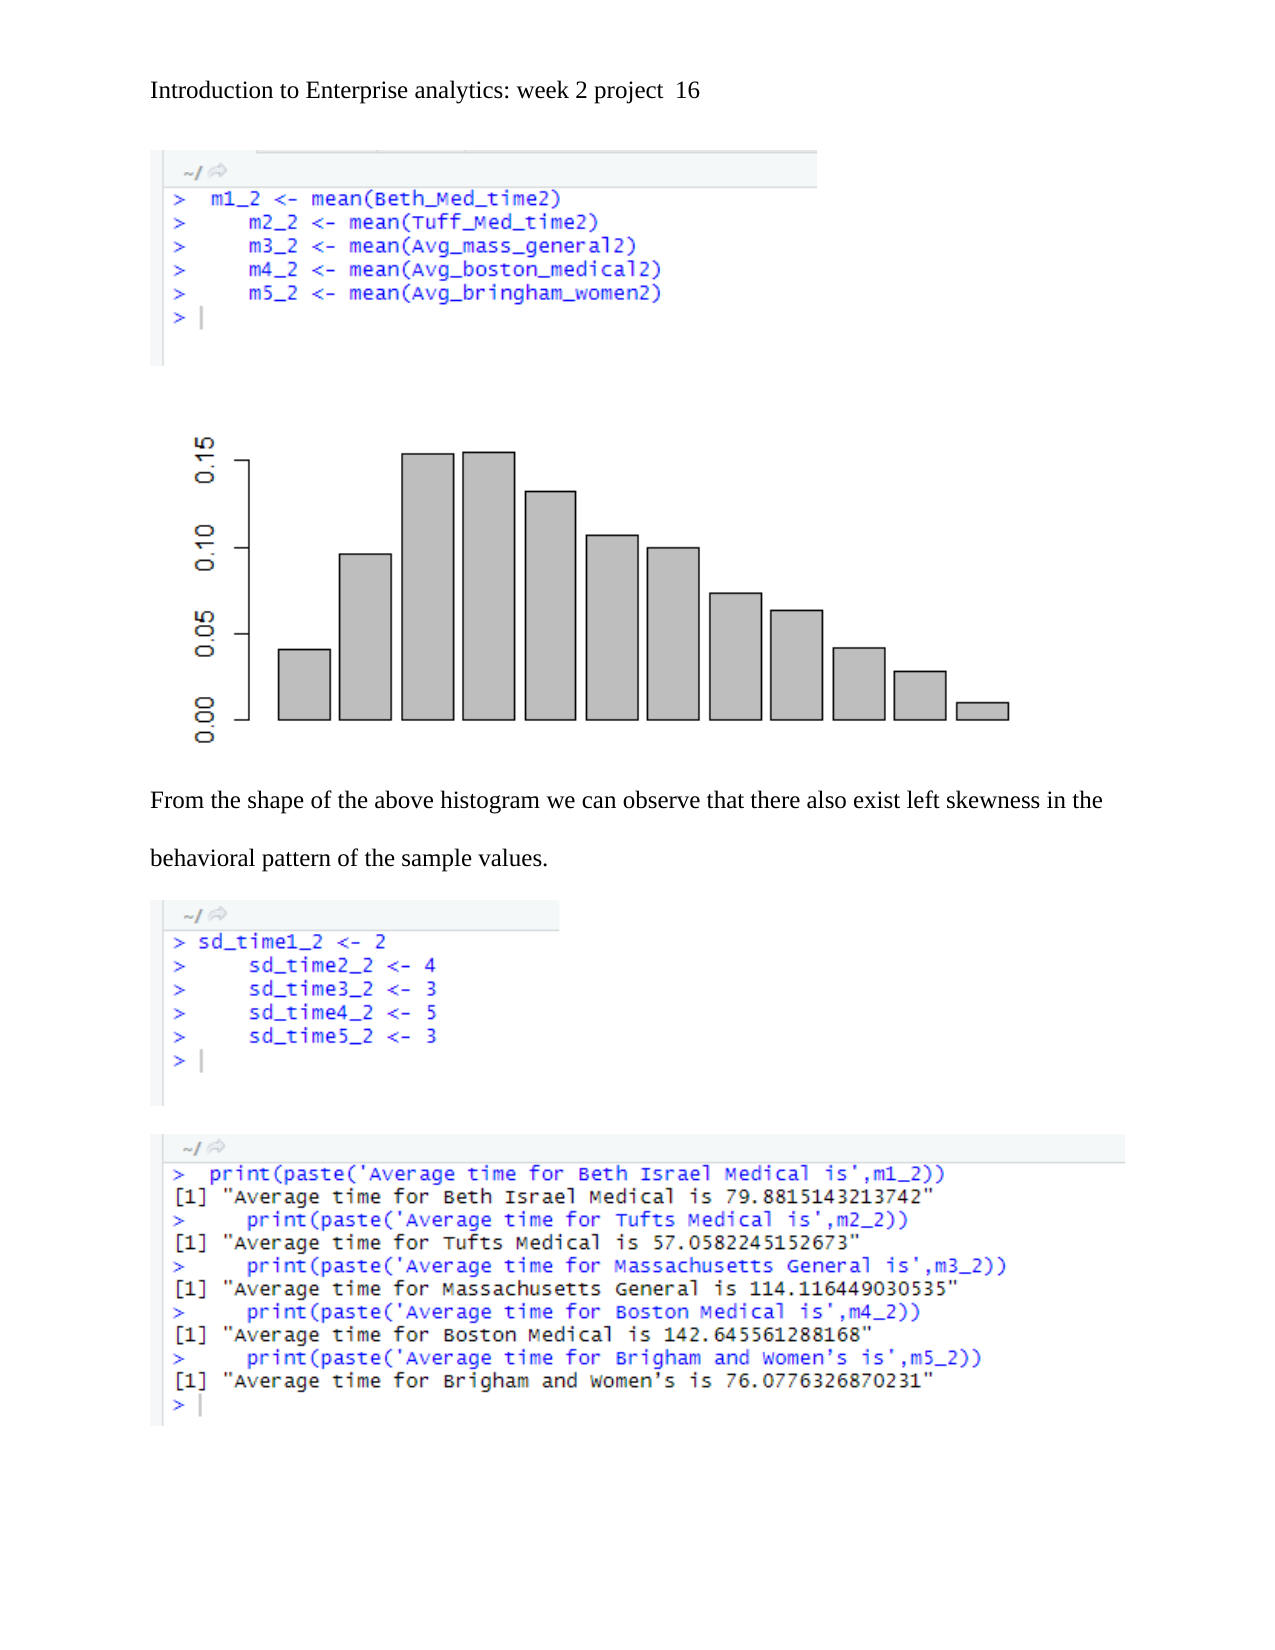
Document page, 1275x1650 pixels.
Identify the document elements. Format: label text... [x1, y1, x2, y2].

title From the shape of the above histogram we can observe that there also exist left skewness in the behavioral pattern of the sample values. [150, 786, 1125, 872]
picture [150, 900, 560, 1106]
picture [150, 1134, 1125, 1426]
picture [150, 150, 818, 366]
picture [150, 394, 1036, 757]
